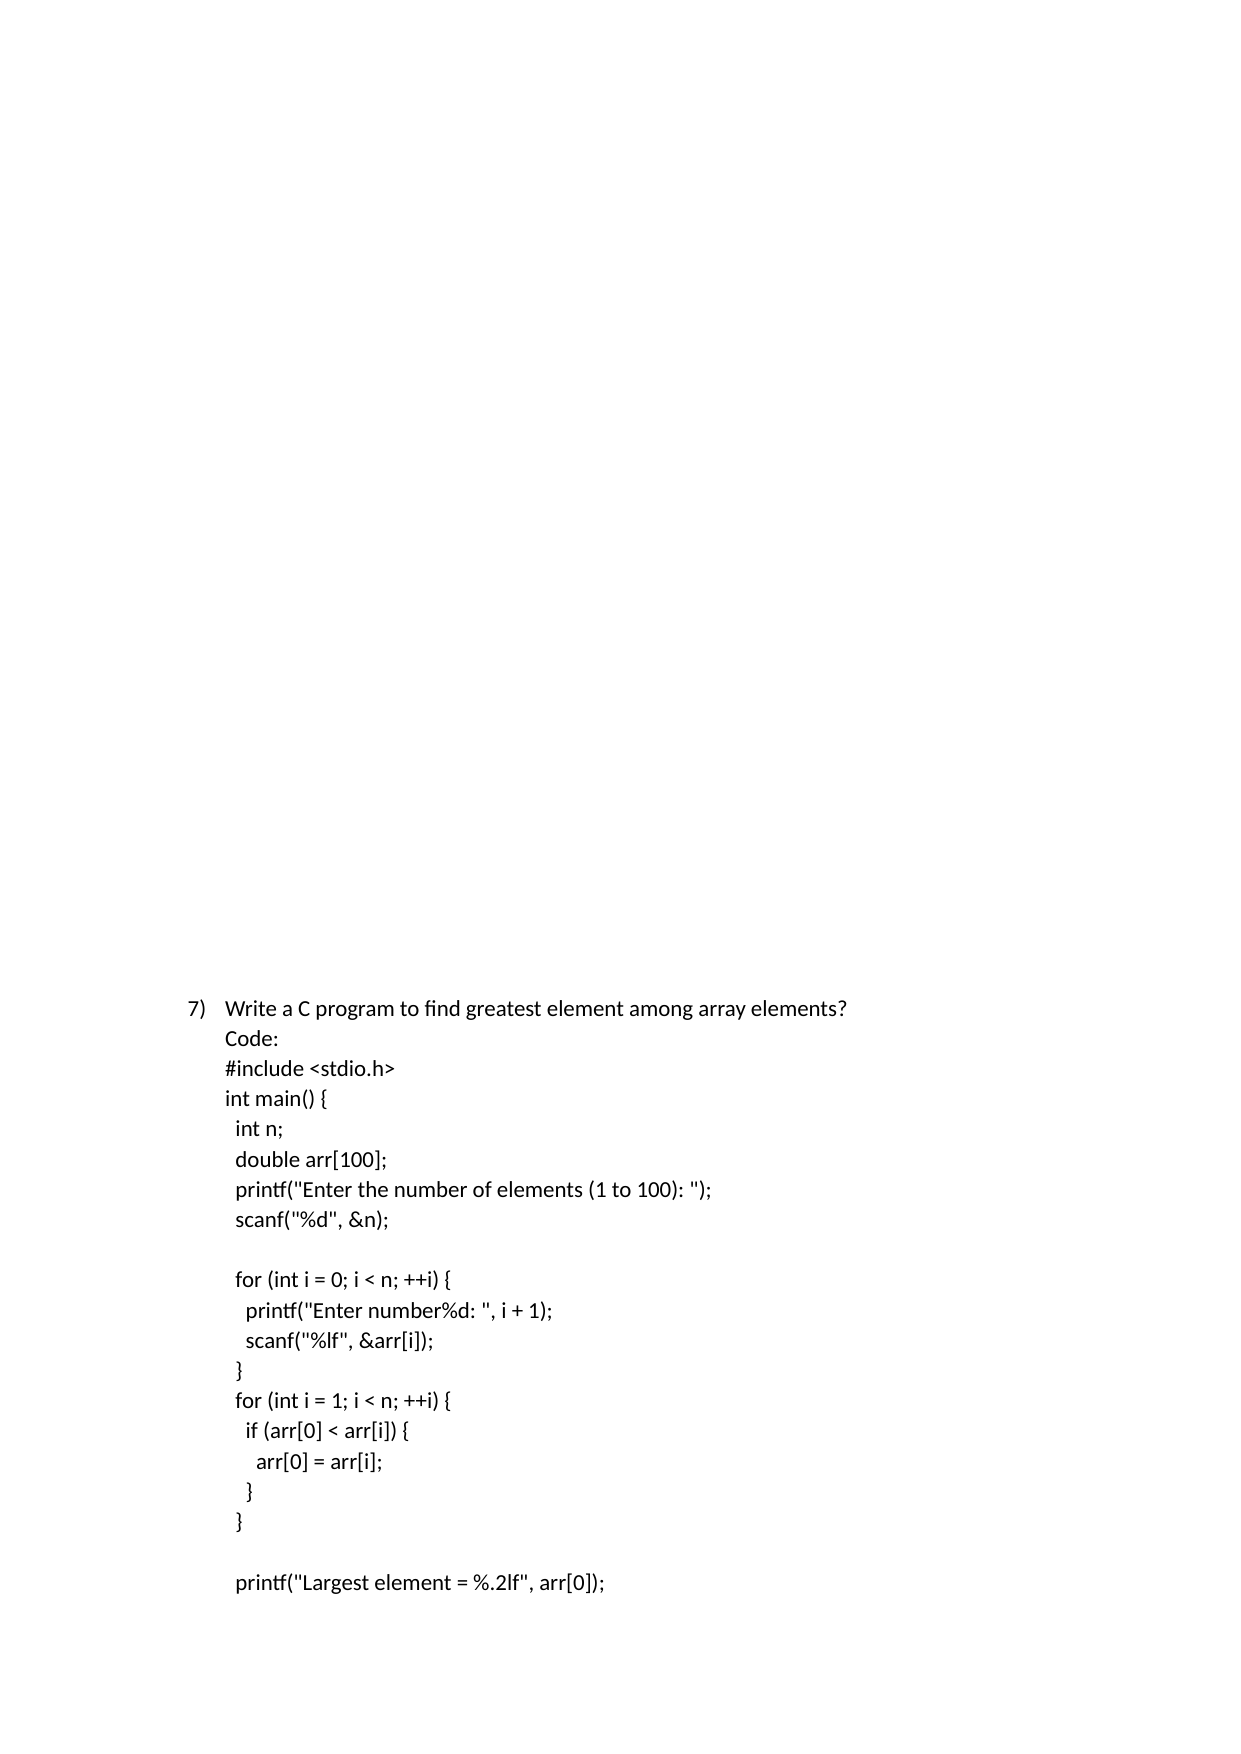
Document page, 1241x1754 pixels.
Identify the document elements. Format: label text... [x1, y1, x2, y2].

list #include <stdio.h> [225, 1054, 1090, 1082]
list } [225, 1507, 1090, 1535]
list int main() { [225, 1084, 1090, 1112]
list Code: [225, 1024, 1090, 1052]
list arr[0] = arr[i]; [225, 1447, 1090, 1475]
list printf("Enter the number of elements (1 to 100): "); [225, 1175, 1090, 1203]
list for (int i = 1; i < n; ++i) { [225, 1386, 1090, 1414]
list scanf("%lf", &arr[i]); [225, 1326, 1090, 1354]
list scanf("%d", &n); [225, 1205, 1090, 1233]
list printf("Enter number%d: ", i + 1); [225, 1296, 1090, 1324]
list int n; [225, 1114, 1090, 1143]
list } [225, 1356, 1090, 1384]
list Write a C program to find greatest element among array elements? [187, 994, 1090, 1022]
list printf("Largest element = %.2lf", arr[0]); [225, 1568, 1090, 1596]
list for (int i = 0; i < n; ++i) { [225, 1266, 1090, 1294]
list double arr[100]; [225, 1145, 1090, 1173]
list if (arr[0] < arr[i]) { [225, 1417, 1090, 1445]
list } [225, 1477, 1090, 1505]
